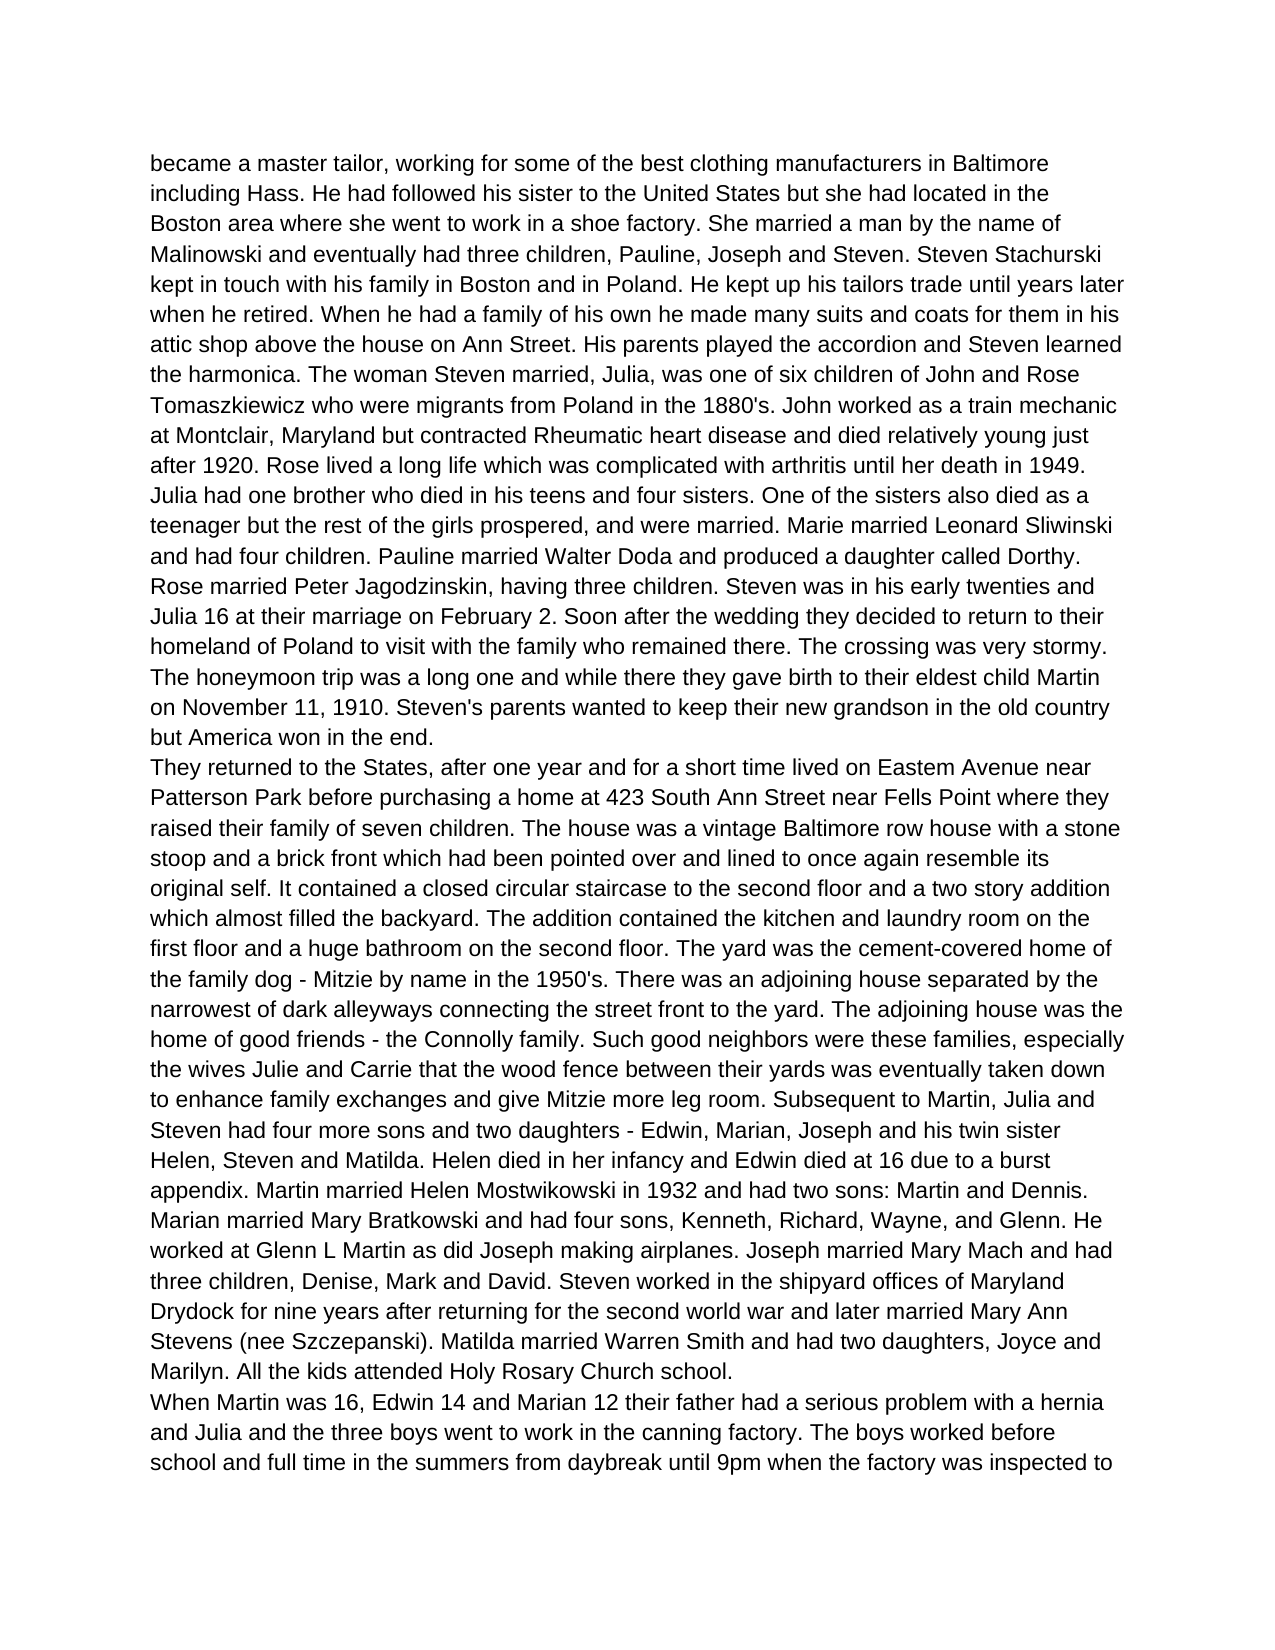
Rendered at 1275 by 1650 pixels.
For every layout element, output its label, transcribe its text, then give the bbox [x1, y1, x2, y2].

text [150, 150, 1125, 750]
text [150, 1388, 1125, 1475]
text They returned to the States, after one year and for a short time lived on Eastem Avenue near Patterson Park before purchasing a home at 423 South Ann Street near Fells Point where they raised their family of seven children. The house was a vintage Baltimore row house with a stone stoop and a brick front which had been pointed over and lined to once again resemble its original self. It contained a closed circular staircase to the second floor and a two story addition which almost filled the backyard. The addition contained the kitchen and laundry room on the first floor and a huge bathroom on the second floor. The yard was the cement-covered home of the family dog - Mitzie by name in the 1950's. There was an adjoining house separated by the narrowest of dark alleyways connecting the street front to the yard. The adjoining house was the home of good friends - the Connolly family. Such good neighbors were these families, especially the wives Julie and Carrie that the wood fence between their yards was eventually taken down to enhance family exchanges and give Mitzie more leg room. Subsequent to Martin, Julia and Steven had four more sons and two daughters - Edwin, Marian, Joseph and his twin sister Helen, Steven and Matilda. Helen died in her infancy and Edwin died at 16 due to a burst appendix. Martin married Helen Mostwikowski in 1932 and had two sons: Martin and Dennis. Marian married Mary Bratkowski and had four sons, Kenneth, Richard, Wayne, and Glenn. He worked at Glenn L Martin as did Joseph making airplanes. Joseph married Mary Mach and had three children, Denise, Mark and David. Steven worked in the shipyard offices of Maryland Drydock for nine years after returning for the second world war and later married Mary Ann Stevens (nee Szczepanski). Matilda married Warren Smith and had two daughters, Joyce and Marilyn. All the kids attended Holy Rosary Church school. [150, 754, 1125, 1385]
